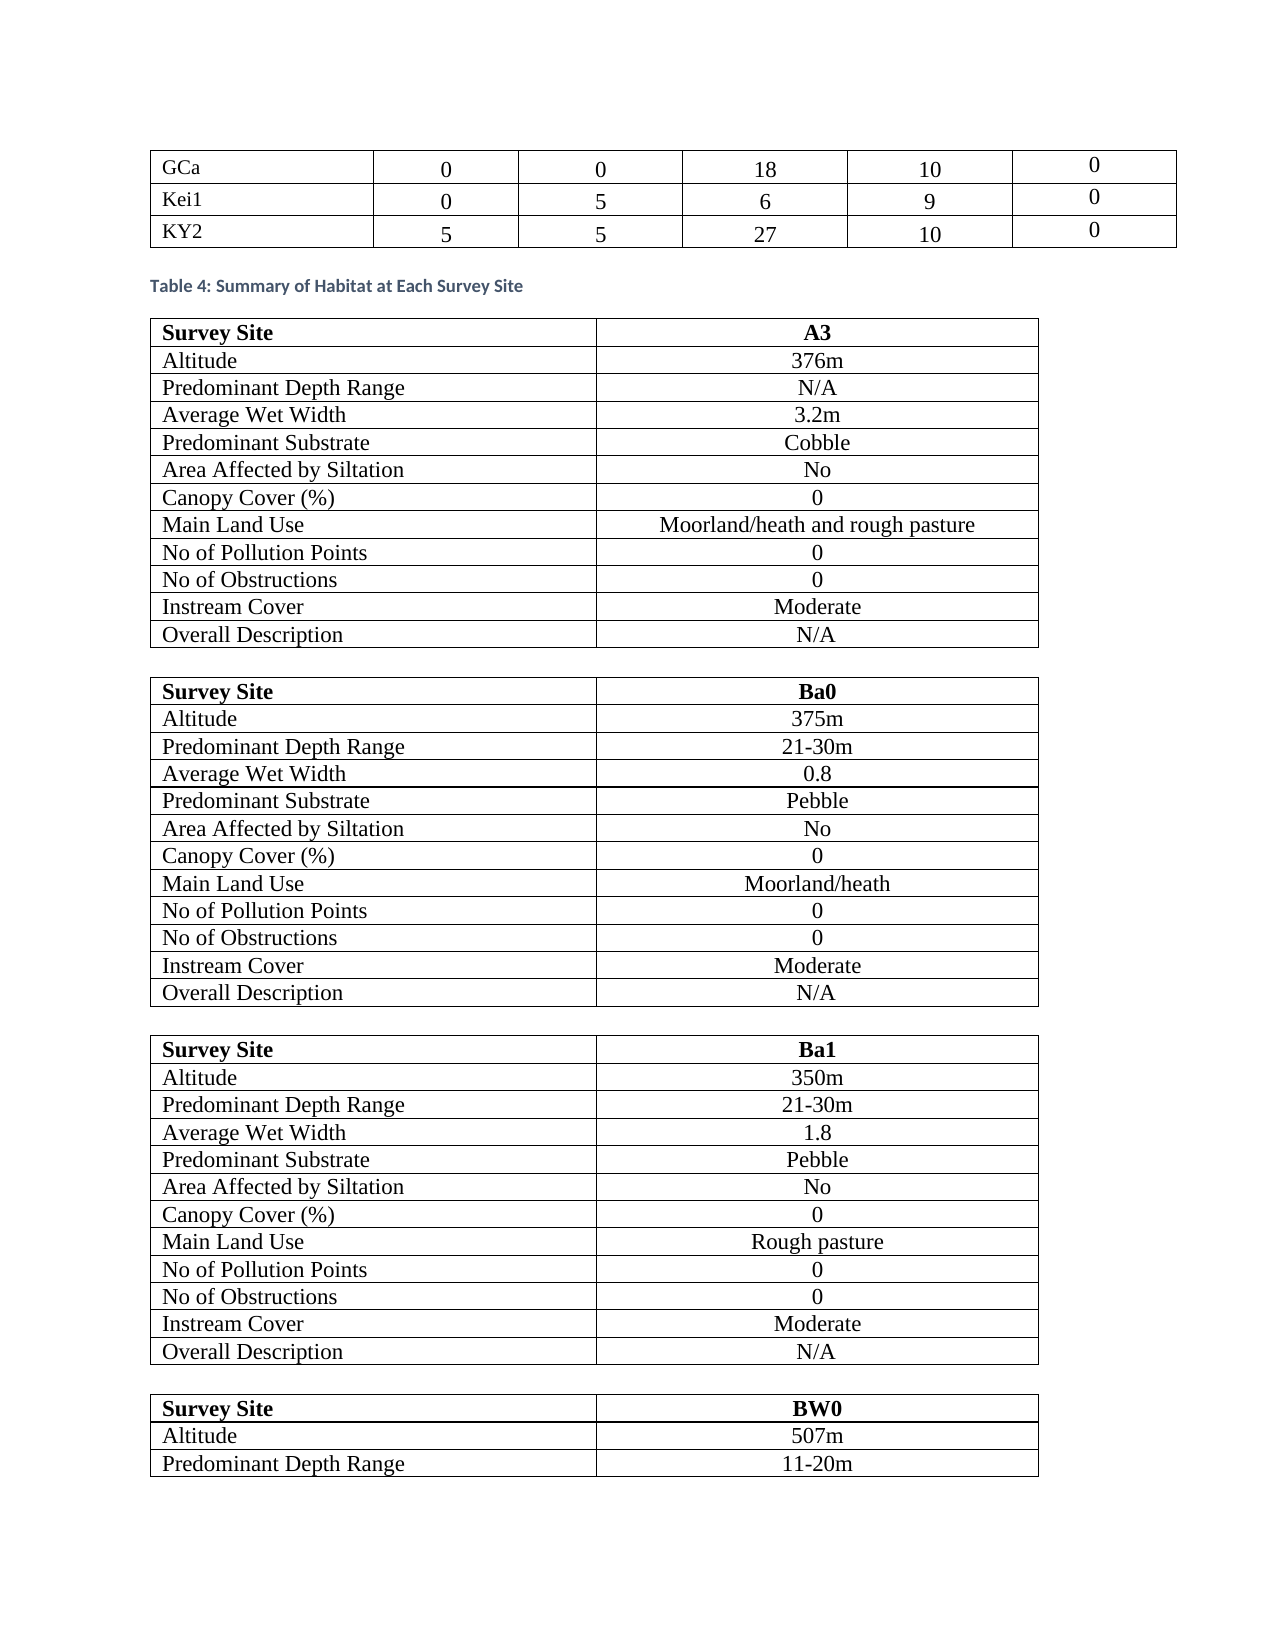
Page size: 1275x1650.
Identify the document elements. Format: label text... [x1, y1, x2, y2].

table_cell 10 [848, 151, 1012, 182]
table_cell Kei1 [151, 184, 373, 215]
table_header Survey Site [151, 319, 596, 346]
table_cell Moderate [597, 1310, 1038, 1337]
table_cell Rough pasture [597, 1228, 1038, 1254]
table_cell 0 [374, 184, 518, 215]
table_cell 375m [597, 705, 1038, 732]
table_cell N/A [597, 1338, 1038, 1364]
table_cell 10 [848, 216, 1012, 247]
table_cell No [597, 1174, 1038, 1200]
table_cell Moderate [597, 952, 1038, 978]
table_cell Overall Description [151, 1338, 596, 1364]
table_cell 0 [597, 566, 1038, 592]
table_cell Main Land Use [151, 511, 596, 537]
table_header A3 [597, 319, 1038, 346]
table_cell Moderate [597, 593, 1038, 620]
table_cell Instream Cover [151, 952, 596, 978]
table_cell 0.8 [597, 760, 1038, 786]
table_cell 5 [519, 216, 682, 247]
table_cell 507m [597, 1423, 1038, 1449]
table_cell Canopy Cover (%) [151, 1201, 596, 1227]
table_cell 0 [597, 842, 1038, 869]
table_header Ba1 [597, 1036, 1038, 1063]
table_cell Instream Cover [151, 1310, 596, 1337]
table_cell Main Land Use [151, 1228, 596, 1254]
table_cell 3.2m [597, 402, 1038, 428]
table_cell 376m [597, 347, 1038, 373]
table_header Survey Site [151, 678, 596, 704]
table_cell 0 [597, 484, 1038, 510]
table_cell Altitude [151, 1064, 596, 1090]
table_cell Overall Description [151, 979, 596, 1006]
table_cell Average Wet Width [151, 1119, 596, 1145]
table_cell Area Affected by Siltation [151, 815, 596, 841]
table_cell Pebble [597, 788, 1038, 814]
table_cell GCa [151, 151, 373, 182]
table_cell No of Pollution Points [151, 897, 596, 923]
table_cell N/A [597, 621, 1038, 647]
table_header Survey Site [151, 1036, 596, 1063]
table_cell Predominant Substrate [151, 429, 596, 455]
table_cell 0 [597, 1201, 1038, 1227]
table_cell No of Pollution Points [151, 539, 596, 565]
table_cell Canopy Cover (%) [151, 842, 596, 869]
table_cell 0 [1013, 184, 1176, 215]
table_cell Cobble [597, 429, 1038, 455]
table_cell Canopy Cover (%) [151, 484, 596, 510]
table_cell Predominant Substrate [151, 788, 596, 814]
table_cell Predominant Depth Range [151, 374, 596, 401]
table_cell 0 [597, 897, 1038, 923]
table_cell 27 [683, 216, 847, 247]
table_cell 21-30m [597, 1091, 1038, 1118]
table_cell No [597, 815, 1038, 841]
table_cell Predominant Depth Range [151, 733, 596, 759]
table_cell 350m [597, 1064, 1038, 1090]
table_cell No of Pollution Points [151, 1256, 596, 1282]
table_cell 0 [1013, 151, 1176, 182]
table_cell Pebble [597, 1146, 1038, 1172]
table_cell 6 [683, 184, 847, 215]
table_cell 5 [519, 184, 682, 215]
table_cell N/A [597, 979, 1038, 1006]
table_cell Predominant Depth Range [151, 1091, 596, 1118]
table_cell Average Wet Width [151, 760, 596, 786]
table_cell Altitude [151, 347, 596, 373]
table_cell 21-30m [597, 733, 1038, 759]
table_cell No of Obstructions [151, 566, 596, 592]
table_cell 0 [519, 151, 682, 182]
table_cell KY2 [151, 216, 373, 247]
table_cell 9 [848, 184, 1012, 215]
table_cell Predominant Substrate [151, 1146, 596, 1172]
table_cell 11-20m [597, 1450, 1038, 1476]
table_cell 1.8 [597, 1119, 1038, 1145]
table_header Survey Site [151, 1395, 596, 1421]
text Table 4: Summary of Habitat at Each Survey Site [150, 274, 1125, 297]
table_cell No of Obstructions [151, 925, 596, 951]
table_cell 0 [597, 1283, 1038, 1309]
table_cell 0 [374, 151, 518, 182]
table_cell Main Land Use [151, 870, 596, 896]
table_cell 0 [1013, 216, 1176, 247]
table_header Ba0 [597, 678, 1038, 704]
table_cell Overall Description [151, 621, 596, 647]
table_cell Area Affected by Siltation [151, 456, 596, 483]
table_cell 0 [597, 1256, 1038, 1282]
table_cell Average Wet Width [151, 402, 596, 428]
table_cell Predominant Depth Range [151, 1450, 596, 1476]
table_cell Moorland/heath and rough pasture [597, 511, 1038, 537]
table_cell Altitude [151, 1423, 596, 1449]
table_cell 5 [374, 216, 518, 247]
table_cell Area Affected by Siltation [151, 1174, 596, 1200]
table_cell 18 [683, 151, 847, 182]
table_cell 0 [597, 925, 1038, 951]
table_cell Altitude [151, 705, 596, 732]
table_cell No [597, 456, 1038, 483]
table_cell Moorland/heath [597, 870, 1038, 896]
table_cell 0 [597, 539, 1038, 565]
table_header BW0 [597, 1395, 1038, 1421]
table_cell Instream Cover [151, 593, 596, 620]
table_cell N/A [597, 374, 1038, 401]
table_cell No of Obstructions [151, 1283, 596, 1309]
